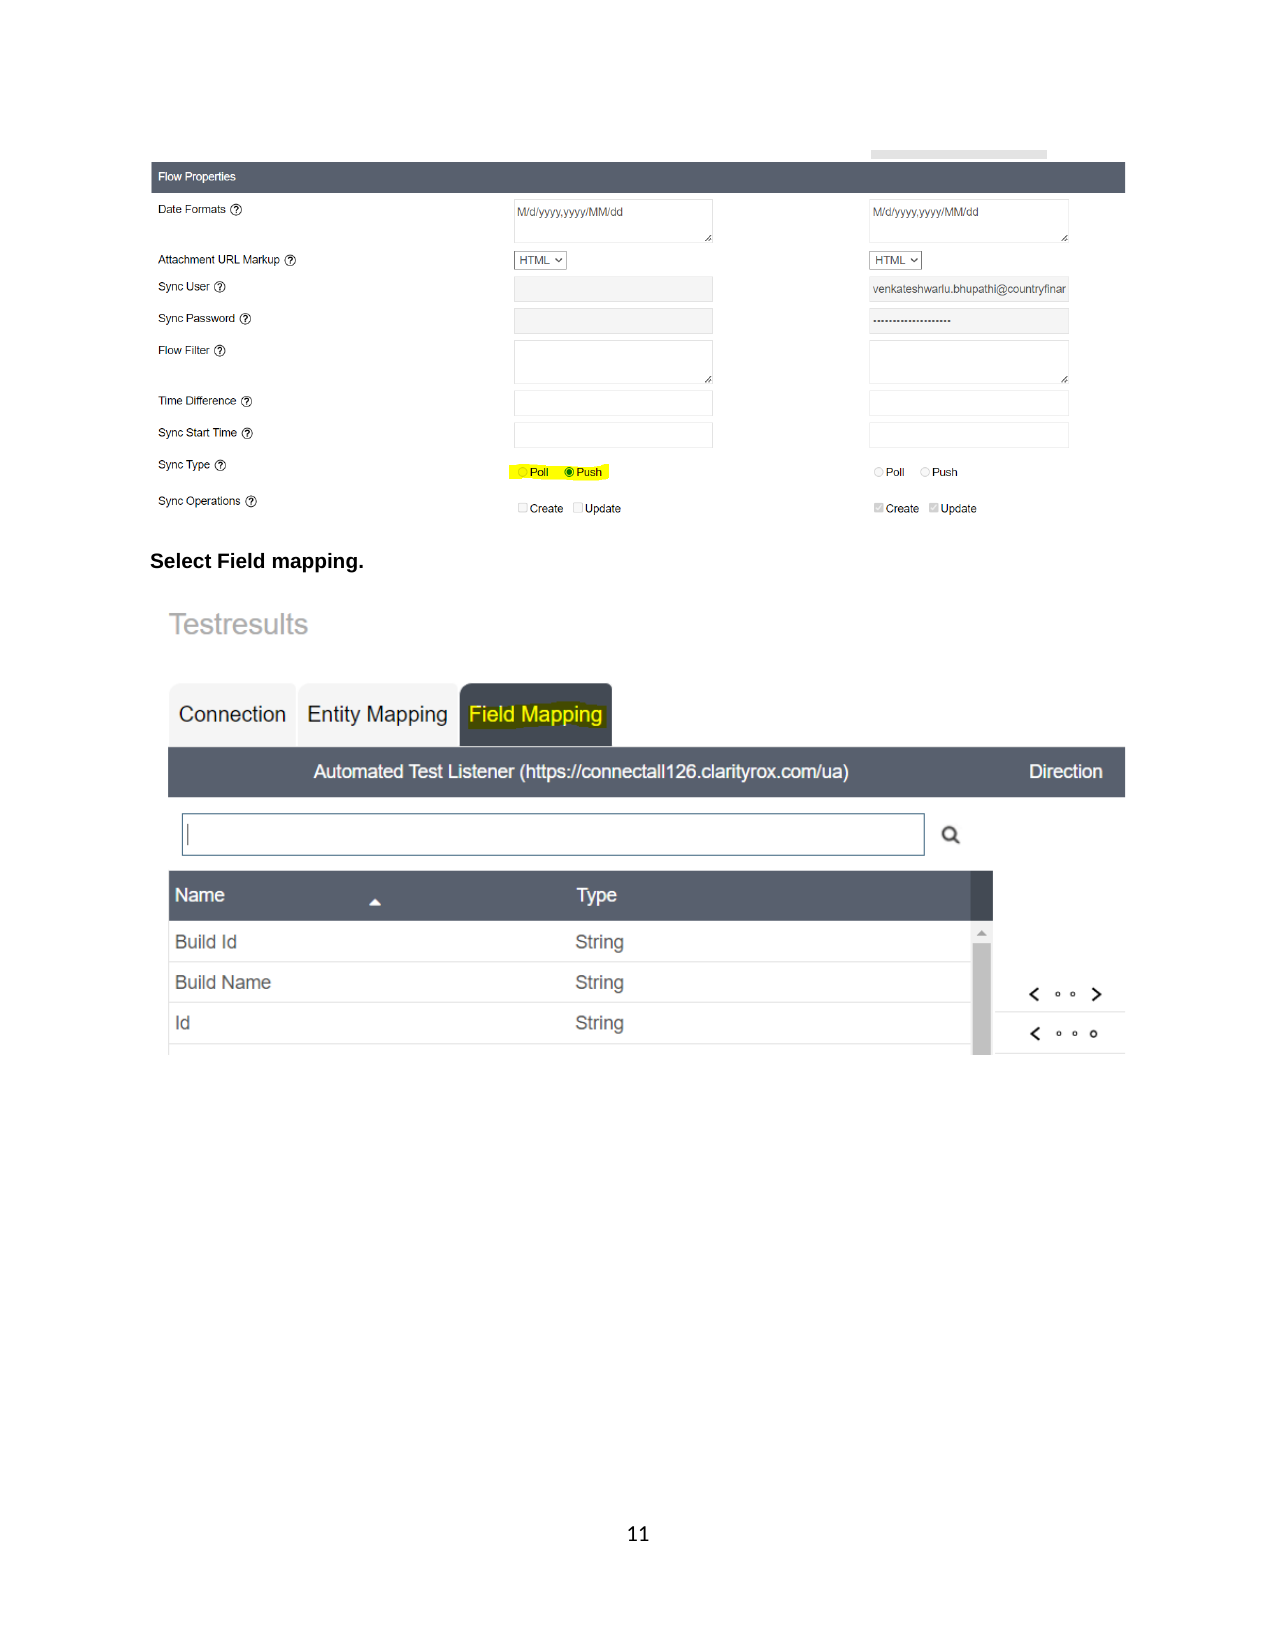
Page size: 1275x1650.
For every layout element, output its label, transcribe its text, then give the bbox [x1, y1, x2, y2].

picture [150, 150, 1125, 525]
text Select Field mapping. [150, 549, 1125, 573]
picture [150, 596, 1125, 1055]
